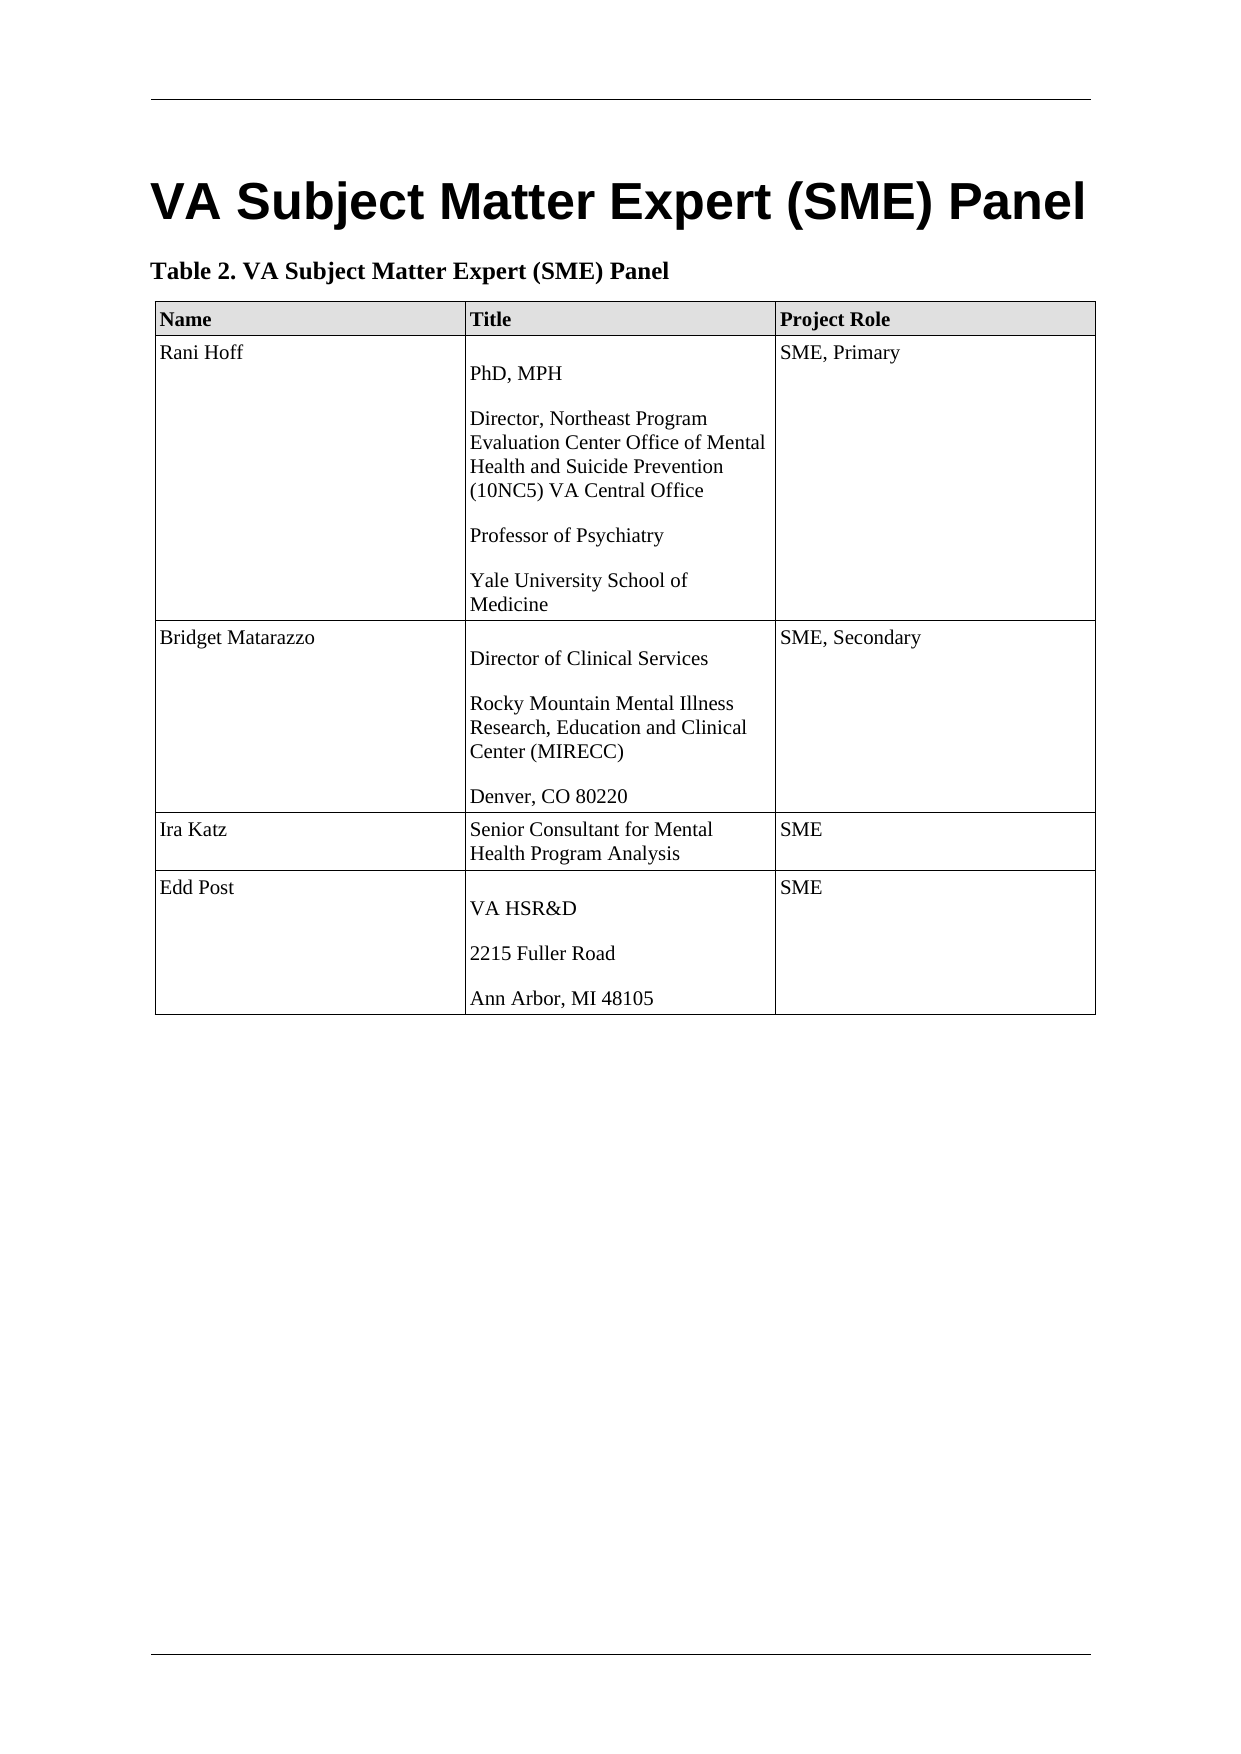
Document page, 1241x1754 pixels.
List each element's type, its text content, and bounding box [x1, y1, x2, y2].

table_cell Ira Katz [156, 813, 465, 869]
table_cell Director of Clinical Services Rocky Mountain Mental Illness Research, Education and Clinical Center (MIRECC) Denver, CO 80220 [466, 621, 775, 812]
table_cell SME [776, 813, 1095, 869]
table_cell SME, Secondary [776, 621, 1095, 812]
table_cell Bridget Matarazzo [156, 621, 465, 812]
text VA Subject Matter Expert (SME) Panel [150, 171, 1090, 231]
table_cell SME [776, 871, 1095, 1014]
table_header Project Role [776, 302, 1095, 335]
table_cell PhD, MPH Director, Northeast Program Evaluation Center Office of Mental Health and Suicide Prevention (10NC5) VA Central Office Professor of Psychiatry Yale University School of Medicine [466, 336, 775, 620]
table_cell Edd Post [156, 871, 465, 1014]
table_cell VA HSR&D 2215 Fuller Road Ann Arbor, MI 48105 [466, 871, 775, 1014]
table_header Title [466, 302, 775, 335]
table_cell Senior Consultant for Mental Health Program Analysis [466, 813, 775, 869]
table_cell SME, Primary [776, 336, 1095, 620]
table_header Name [156, 302, 465, 335]
table_cell Rani Hoff [156, 336, 465, 620]
text Table 2. VA Subject Matter Expert (SME) Panel [150, 256, 1090, 284]
